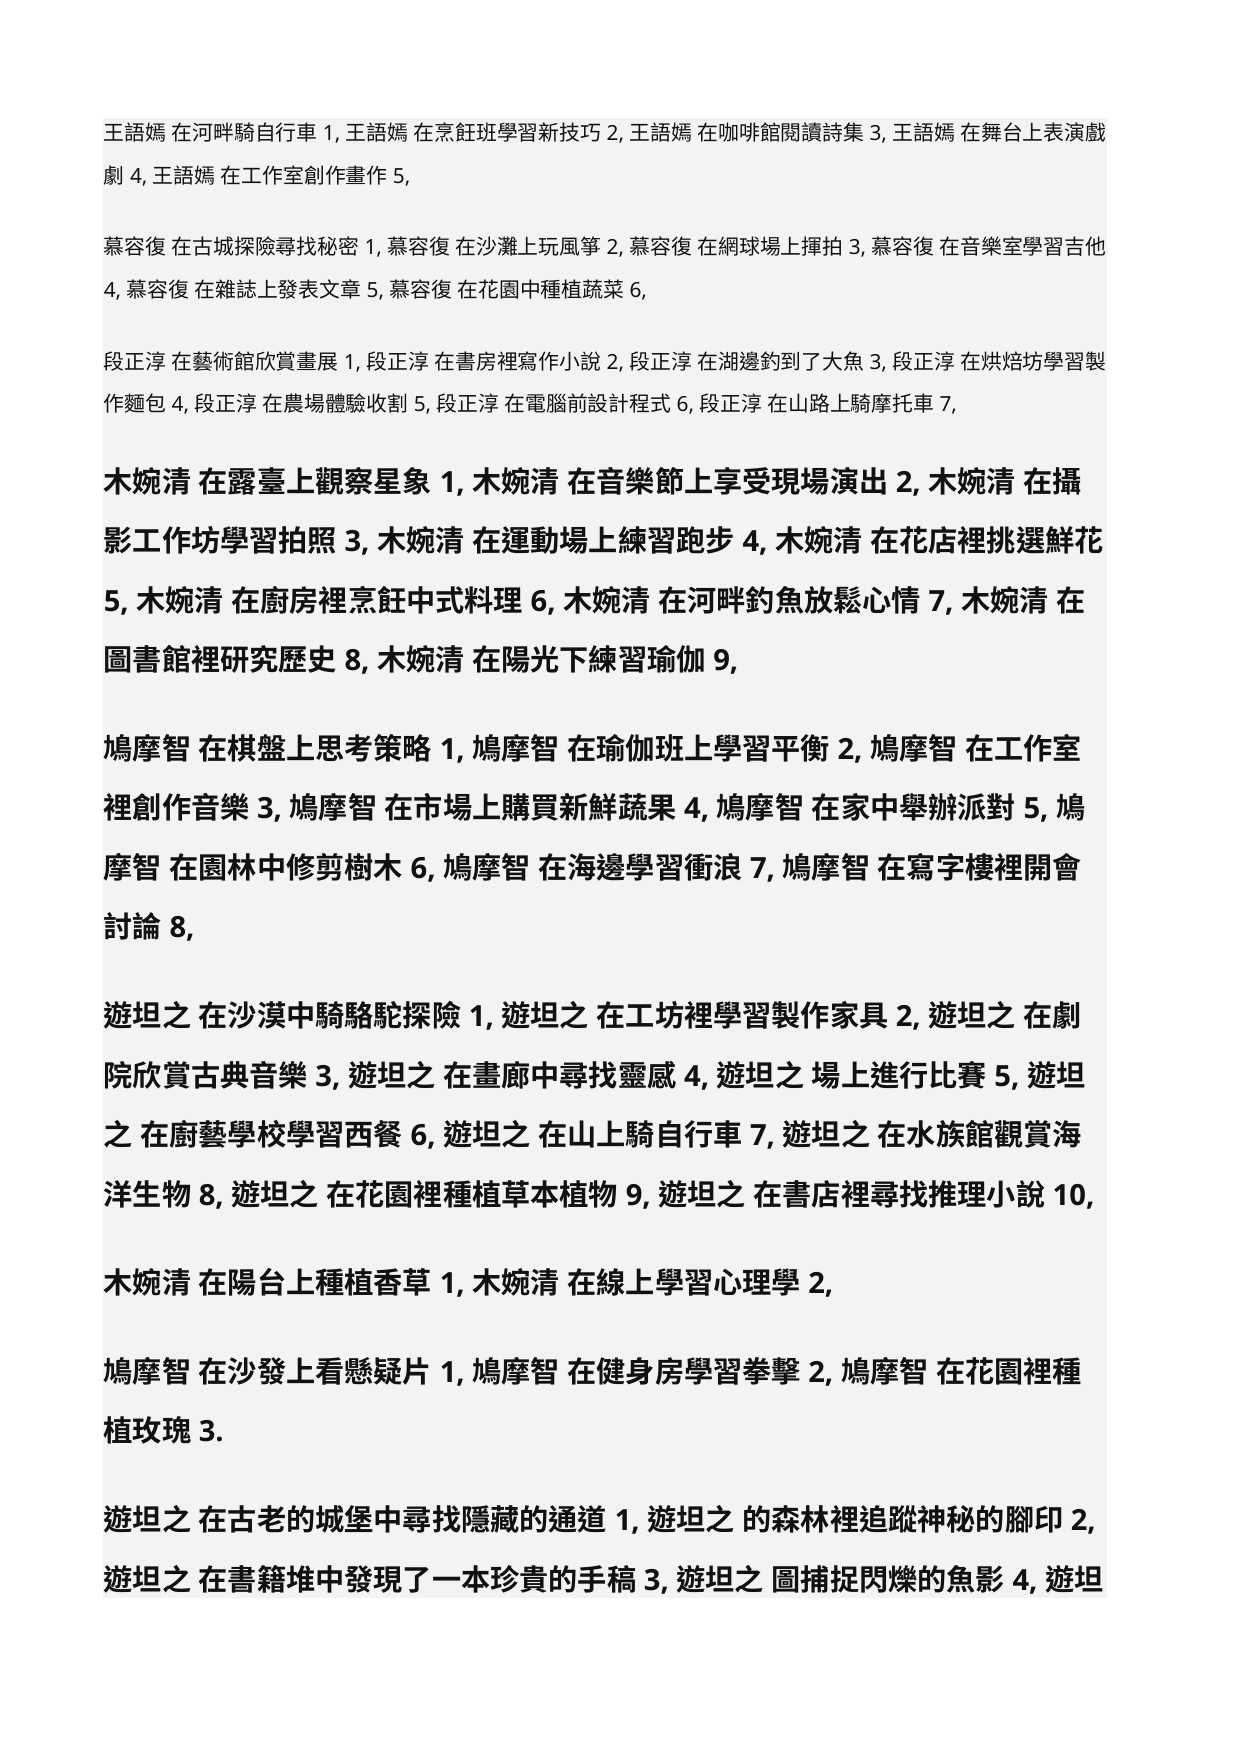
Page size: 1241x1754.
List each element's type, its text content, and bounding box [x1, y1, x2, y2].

text 木婉清 在陽台上種植香草 1, 木婉清 在線上學習心理學 2, [103, 1262, 1107, 1302]
text 段正淳 在藝術館欣賞畫展 1, 段正淳 在書房裡寫作小說 2, 段正淳 在湖邊釣到了大魚 3, 段正淳 在烘焙坊學習製作麵包 4, 段正淳 在農場體驗收割 5, 段正淳 在電腦前設計程式 6, 段正淳 在山路上騎摩托車 7, [103, 347, 1107, 418]
text 王語嫣 在河畔騎自行車 1, 王語嫣 在烹飪班學習新技巧 2, 王語嫣 在咖啡館閱讀詩集 3, 王語嫣 在舞台上表演戲劇 4, 王語嫣 在工作室創作畫作 5, [103, 118, 1107, 189]
text 鳩摩智 在棋盤上思考策略 1, 鳩摩智 在瑜伽班上學習平衡 2, 鳩摩智 在工作室裡創作音樂 3, 鳩摩智 在市場上購買新鮮蔬果 4, 鳩摩智 在家中舉辦派對 5, 鳩摩智 在園林中修剪樹木 6, 鳩摩智 在海邊學習衝浪 7, 鳩摩智 在寫字樓裡開會討論 8, [103, 728, 1107, 946]
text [103, 1499, 1107, 1598]
text 遊坦之 在沙漠中騎駱駝探險 1, 遊坦之 在工坊裡學習製作家具 2, 遊坦之 在劇院欣賞古典音樂 3, 遊坦之 在畫廊中尋找靈感 4, 遊坦之 場上進行比賽 5, 遊坦之 在廚藝學校學習西餐 6, 遊坦之 在山上騎自行車 7, 遊坦之 在水族館觀賞海洋生物 8, 遊坦之 在花園裡種植草本植物 9, 遊坦之 在書店裡尋找推理小說 10, [103, 995, 1107, 1213]
text 慕容復 在古城探險尋找秘密 1, 慕容復 在沙灘上玩風箏 2, 慕容復 在網球場上揮拍 3, 慕容復 在音樂室學習吉他 4, 慕容復 在雜誌上發表文章 5, 慕容復 在花園中種植蔬菜 6, [103, 232, 1107, 303]
text 鳩摩智 在沙發上看懸疑片 1, 鳩摩智 在健身房學習拳擊 2, 鳩摩智 在花園裡種植玫瑰 3. [103, 1351, 1107, 1450]
text 木婉清 在露臺上觀察星象 1, 木婉清 在音樂節上享受現場演出 2, 木婉清 在攝影工作坊學習拍照 3, 木婉清 在運動場上練習跑步 4, 木婉清 在花店裡挑選鮮花 5, 木婉清 在廚房裡烹飪中式料理 6, 木婉清 在河畔釣魚放鬆心情 7, 木婉清 在圖書館裡研究歷史 8, 木婉清 在陽光下練習瑜伽 9, [103, 461, 1107, 679]
